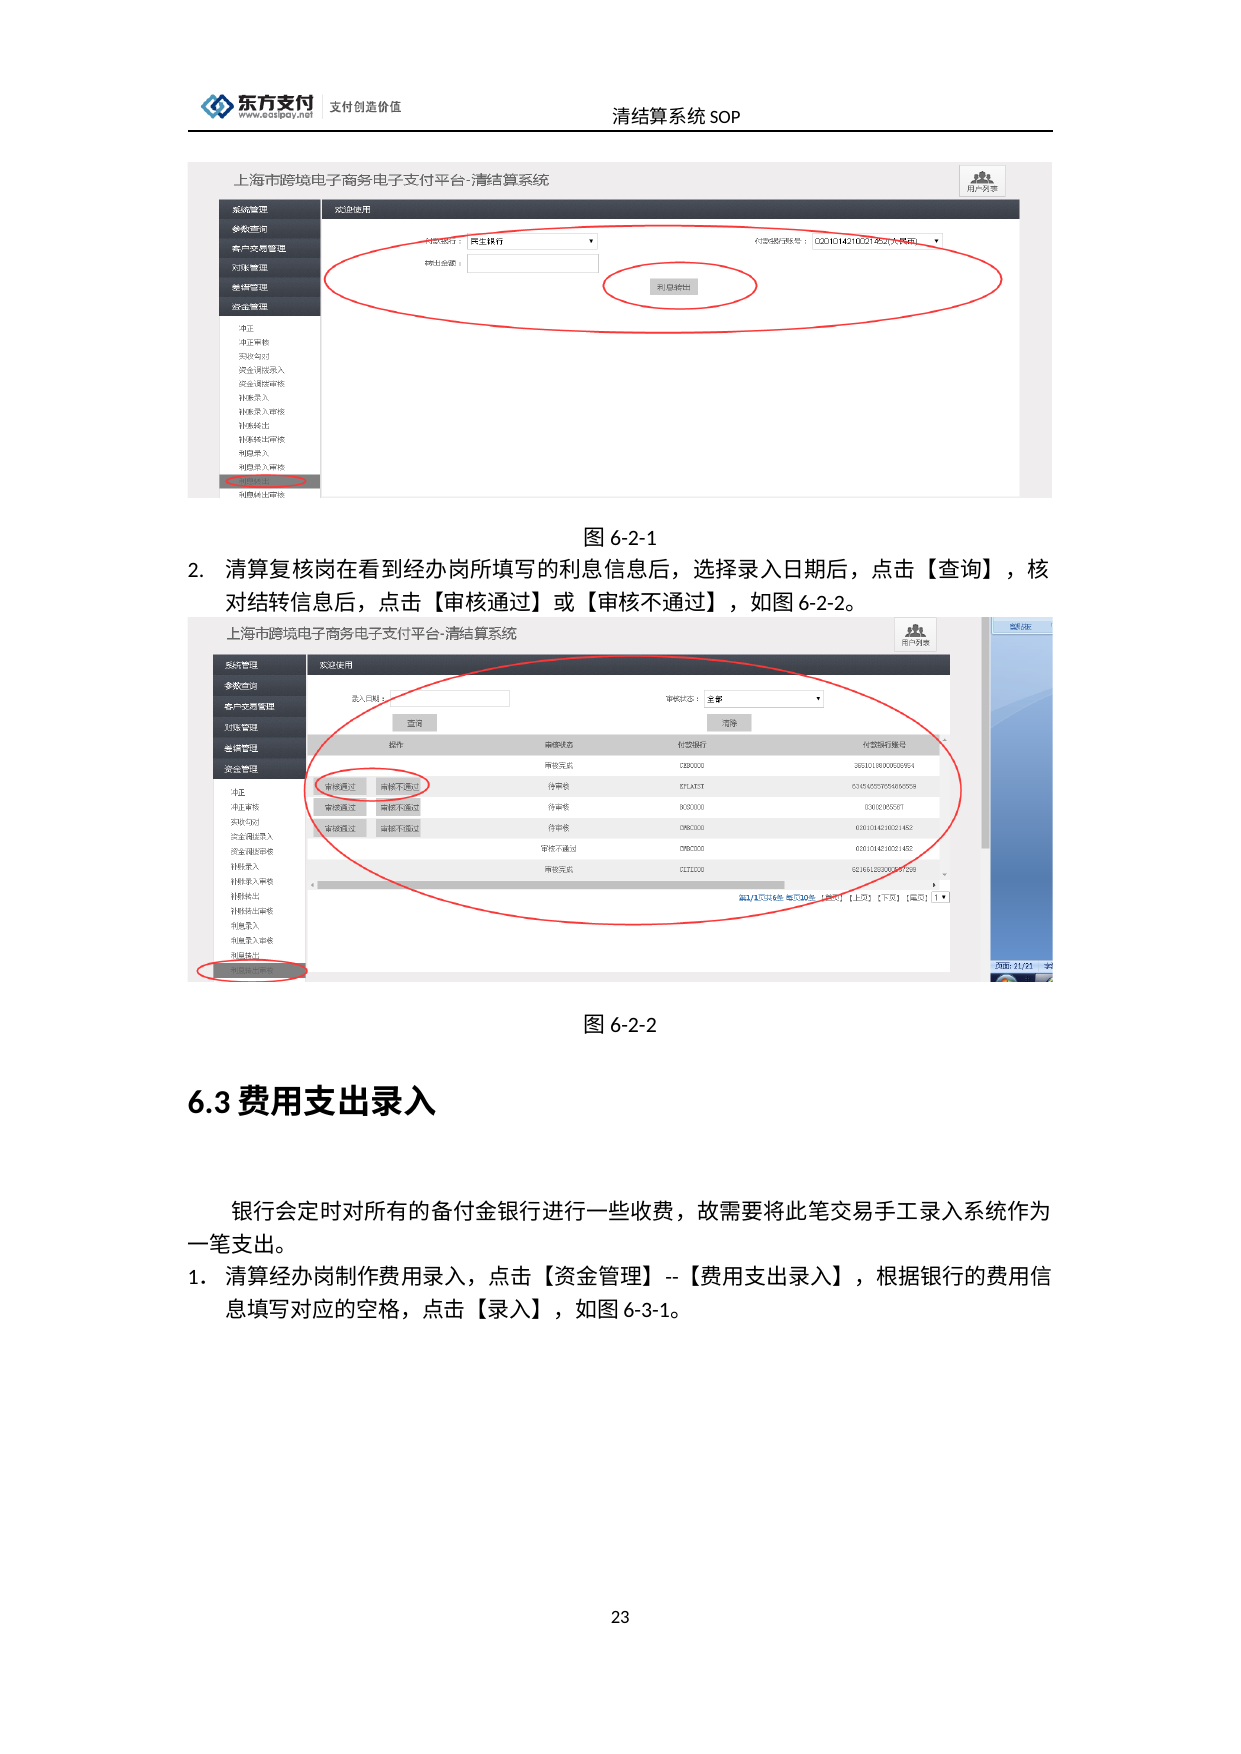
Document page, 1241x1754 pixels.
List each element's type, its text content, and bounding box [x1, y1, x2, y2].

list 清算复核岗在看到经办岗所填写的利息信息后，选择录入日期后，点击【查询】，核对结转信息后，点击【审核通过】或【审核不通过】，如图6-2-2。 [187, 552, 1053, 617]
picture [187, 162, 1052, 498]
text 图6-2-2 [187, 1007, 1053, 1039]
text 图6-2-1 [187, 519, 1053, 552]
subtitle 6.3费用支出录入 [187, 1067, 1053, 1132]
text 银行会定时对所有的备付金银行进行一些收费，故需要将此笔交易手工录入系统作为一笔支出。 [187, 1194, 1053, 1259]
picture [187, 617, 1053, 982]
picture [187, 88, 418, 123]
list 清算经办岗制作费用录入，点击【资金管理】--【费用支出录入】，根据银行的费用信息填写对应的空格，点击【录入】，如图6-3-1。 [187, 1259, 1053, 1324]
